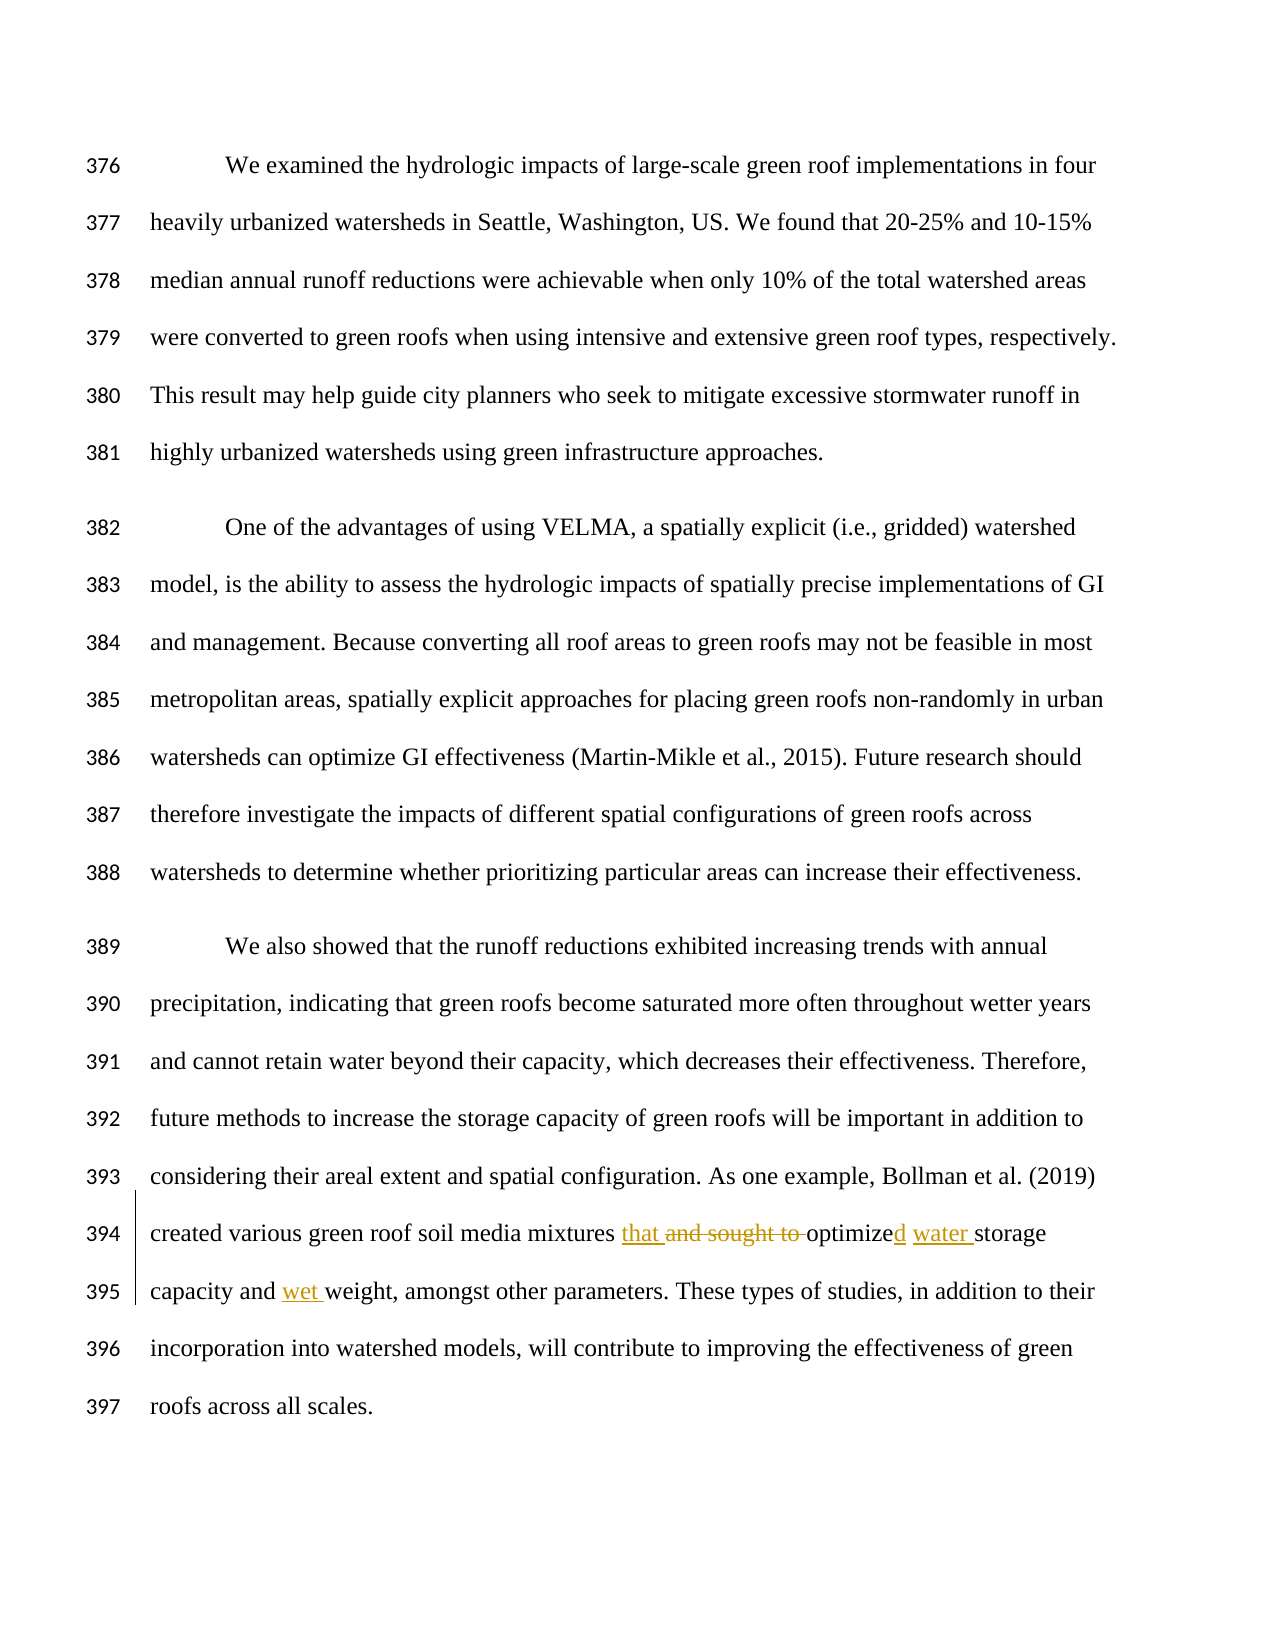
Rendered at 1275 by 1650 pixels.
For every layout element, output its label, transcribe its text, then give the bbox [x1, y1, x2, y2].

text We also showed that the runoff reductions exhibited increasing trends with annual precipitation, indicating that green roofs become saturated more often throughout wetter years and cannot retain water beyond their capacity, which decreases their effectiveness. Therefore, future methods to increase the storage capacity of green roofs will be important in addition to considering their areal extent and spatial configuration. As one example, Bollman et al. (2019) created various green roof soil media mixtures optimize storage capacity and weight, amongst other parameters. These types of studies, in addition to their incorporation into watershed models, will contribute to improving the effectiveness of green roofs across all scales. [150, 931, 1125, 1419]
text We examined the hydrologic impacts of large-scale green roof implementations in four heavily urbanized watersheds in Seattle, Washington, US. We found that 20-25% and 10-15% median annual runoff reductions were achievable when only 10% of the total watershed areas were converted to green roofs when using intensive and extensive green roof types, respectively. This result may help guide city planners who seek to mitigate excessive stormwater runoff in highly urbanized watersheds using green infrastructure approaches. [150, 150, 1125, 466]
text One of the advantages of using VELMA, a spatially explicit (i.e., gridded) watershed model, is the ability to assess the hydrologic impacts of spatially precise implementations of GI and management. Because converting all roof areas to green roofs may not be feasible in most metropolitan areas, spatially explicit approaches for placing green roofs non-randomly in urban watersheds can optimize GI effectiveness (Martin-Mikle et al., 2015). Future research should therefore investigate the impacts of different spatial configurations of green roofs across watersheds to determine whether prioritizing particular areas can increase their effectiveness. [150, 512, 1125, 885]
